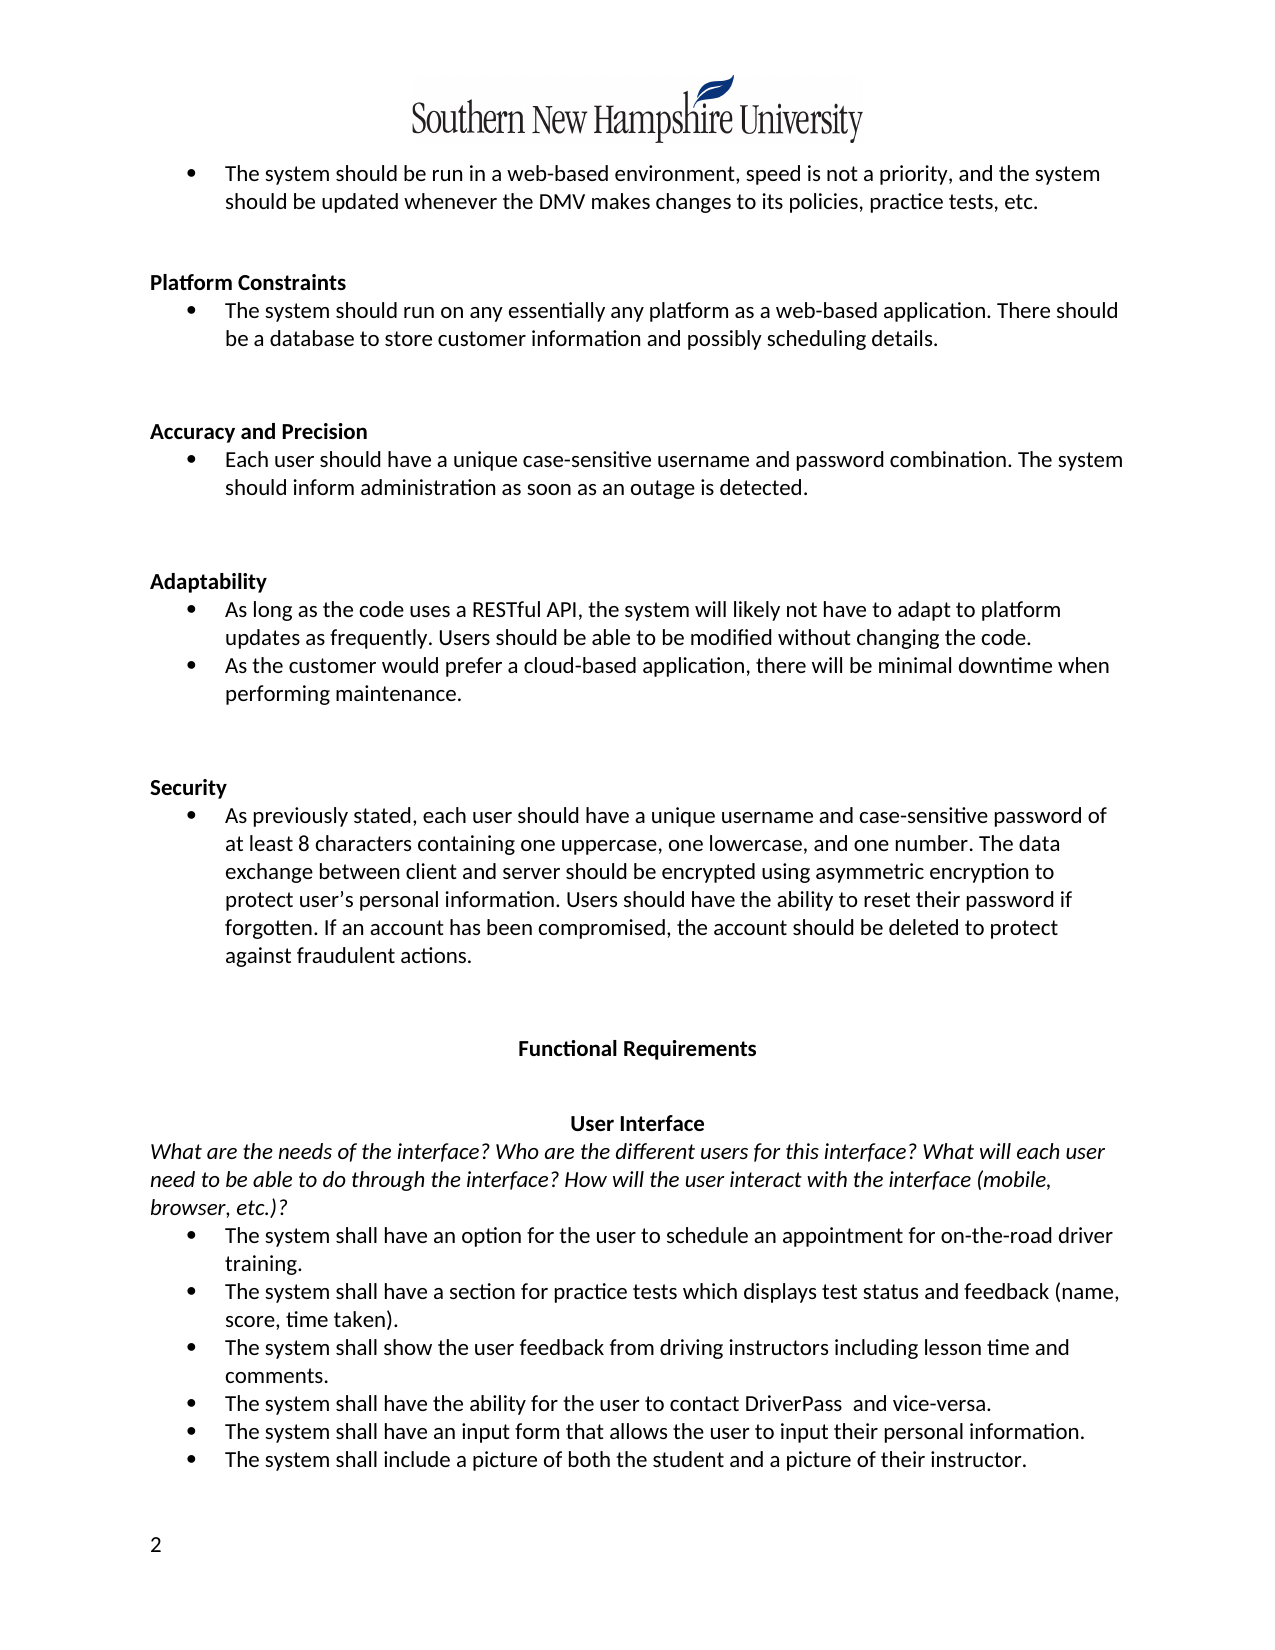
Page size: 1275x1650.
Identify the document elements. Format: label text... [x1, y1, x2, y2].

subtitle Security [150, 773, 1125, 801]
list The system should be run in a web-based environment, speed is not a priority, and the system should be updated whenever the DMV makes changes to its policies, practice tests, etc. [187, 159, 1125, 215]
list As long as the code uses a RESTful API, the system will likely not have to adapt to platform updates as frequently. Users should be able to be modified without changing the code. [187, 595, 1125, 651]
list The system shall include a picture of both the student and a picture of their instructor. [187, 1446, 1125, 1473]
text What are the needs of the interface? Who are the different users for this interface? What will each user need to be able to do through the interface? How will the user interact with the interface (mobile, browser, etc.)? [150, 1137, 1125, 1221]
list The system shall have an option for the user to schedule an appointment for on-the-road driver training. [187, 1221, 1125, 1277]
subtitle Accuracy and Precision [150, 417, 1125, 446]
subtitle Platform Constraints [150, 268, 1125, 296]
list As the customer would prefer a cloud-based application, there will be minimal downtime when performing maintenance. [187, 651, 1125, 707]
subtitle Functional Requirements [150, 1034, 1125, 1062]
list Each user should have a unique case-sensitive username and password combination. The system should inform administration as soon as an outage is detected. [187, 446, 1125, 502]
list The system shall have a section for practice tests which displays test status and feedback (name, score, time taken). [187, 1277, 1125, 1333]
list The system shall have the ability for the user to contact DriverPass and vice-versa. [187, 1389, 1125, 1417]
picture [412, 75, 863, 143]
subtitle User Interface [150, 1109, 1125, 1137]
list As previously stated, each user should have a unique username and case-sensitive password of at least 8 characters containing one uppercase, one lowercase, and one number. The data exchange between client and server should be encrypted using asymmetric encryption to protect user’s personal information. Users should have the ability to reset their password if forgotten. If an account has been compromised, the account should be deleted to protect against fraudulent actions. [187, 801, 1125, 969]
list The system shall show the user feedback from driving instructors including lesson time and comments. [187, 1333, 1125, 1389]
list The system shall have an input form that allows the user to input their personal information. [187, 1417, 1125, 1446]
list The system should run on any essentially any platform as a web-based application. There should be a database to store customer information and possibly scheduling details. [187, 296, 1125, 352]
subtitle Adaptability [150, 567, 1125, 595]
